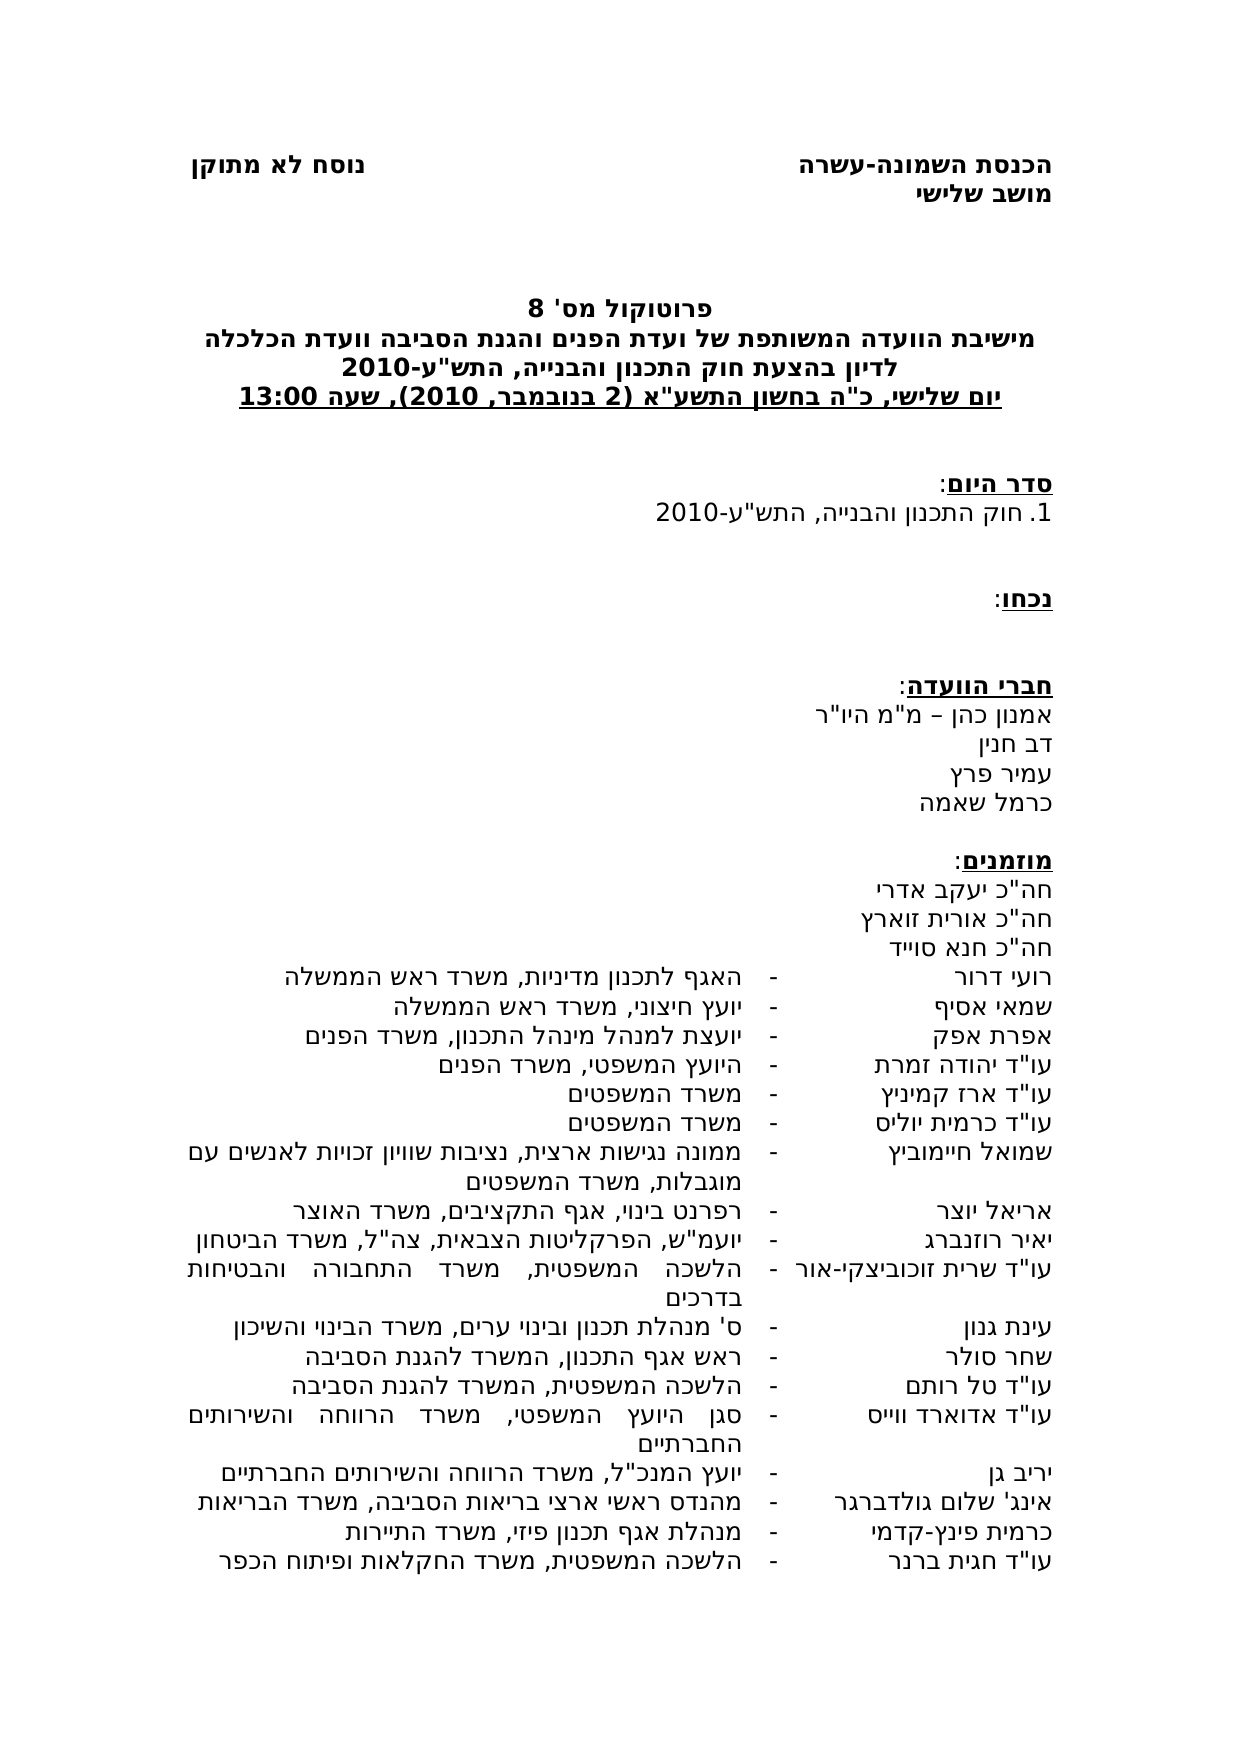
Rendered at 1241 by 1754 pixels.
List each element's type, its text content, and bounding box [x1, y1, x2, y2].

text חה"כ חנא סוייד [187, 933, 1053, 962]
text חברי הוועדה: [187, 671, 1053, 700]
text עו"ד ארז קמיניץ - משרד המשפטים [187, 1079, 1053, 1108]
text ‏יום שלישי, כ"ה בחשון התשע"א (‏2 בנובמבר, 2010), שעה 13:00 [187, 382, 1053, 411]
text דב חנין [187, 729, 1053, 759]
text עו"ד שרית זוכוביצקי-אור - הלשכה המשפטית, משרד התחבורה והבטיחות בדרכים [187, 1254, 1053, 1312]
text חה"כ יעקב אדרי [187, 875, 1053, 904]
text אריאל יוצר - רפרנט בינוי, אגף התקציבים, משרד האוצר [187, 1196, 1053, 1225]
text יריב גן - יועץ המנכ"ל, משרד הרווחה והשירותים החברתיים [187, 1458, 1053, 1487]
text שמואל חיימוביץ - ממונה נגישות ארצית, נציבות שוויון זכויות לאנשים עם מוגבלות, משרד המשפטים [187, 1137, 1053, 1196]
text פרוטוקול מס' 8 [187, 294, 1053, 324]
text עו"ד טל רותם - הלשכה המשפטית, המשרד להגנת הסביבה [187, 1371, 1053, 1400]
text סדר היום: [187, 469, 1053, 498]
text 1. חוק התכנון והבנייה, התש"ע-2010 [187, 498, 1053, 527]
text מושב שלישי [187, 179, 1053, 208]
subtitle מישיבת הוועדה המשותפת של ועדת הפנים והגנת הסביבה וועדת הכלכלה [187, 324, 1053, 353]
text עו"ד יהודה זמרת - היועץ המשפטי, משרד הפנים [187, 1050, 1053, 1079]
text יאיר רוזנברג - יועמ"ש, הפרקליטות הצבאית, צה"ל, משרד הביטחון [187, 1225, 1053, 1254]
text עו"ד אדוארד ווייס - סגן היועץ המשפטי, משרד הרווחה והשירותים החברתיים [187, 1400, 1053, 1458]
text שמאי אסיף - יועץ חיצוני, משרד ראש הממשלה [187, 992, 1053, 1021]
text חה"כ אורית זוארץ [187, 904, 1053, 933]
text מוזמנים: [187, 846, 1053, 875]
text שחר סולר - ראש אגף התכנון, המשרד להגנת הסביבה [187, 1342, 1053, 1371]
text רועי דרור - האגף לתכנון מדיניות, משרד ראש הממשלה [187, 962, 1053, 992]
text אפרת אפק - יועצת למנהל מינהל התכנון, משרד הפנים [187, 1021, 1053, 1050]
subtitle לדיון בהצעת חוק התכנון והבנייה, התש"ע-2010 [187, 353, 1053, 382]
text עו"ד כרמית יוליס - משרד המשפטים [187, 1108, 1053, 1137]
text הכנסת השמונה-עשרה נוסח לא מתוקן [187, 150, 1053, 179]
text אינג' שלום גולדברגר - מהנדס ראשי ארצי בריאות הסביבה, משרד הבריאות [187, 1487, 1053, 1517]
text אמנון כהן – מ"מ היו"ר [187, 700, 1053, 729]
text כרמית פינץ-קדמי - מנהלת אגף תכנון פיזי, משרד התיירות [187, 1517, 1053, 1546]
text נכחו: [187, 584, 1053, 614]
text עו"ד חגית ברנר - הלשכה המשפטית, משרד החקלאות ופיתוח הכפר [187, 1546, 1053, 1575]
text עינת גנון - ס' מנהלת תכנון ובינוי ערים, משרד הבינוי והשיכון [187, 1312, 1053, 1342]
text כרמל שאמה [187, 788, 1053, 817]
text עמיר פרץ [187, 759, 1053, 788]
